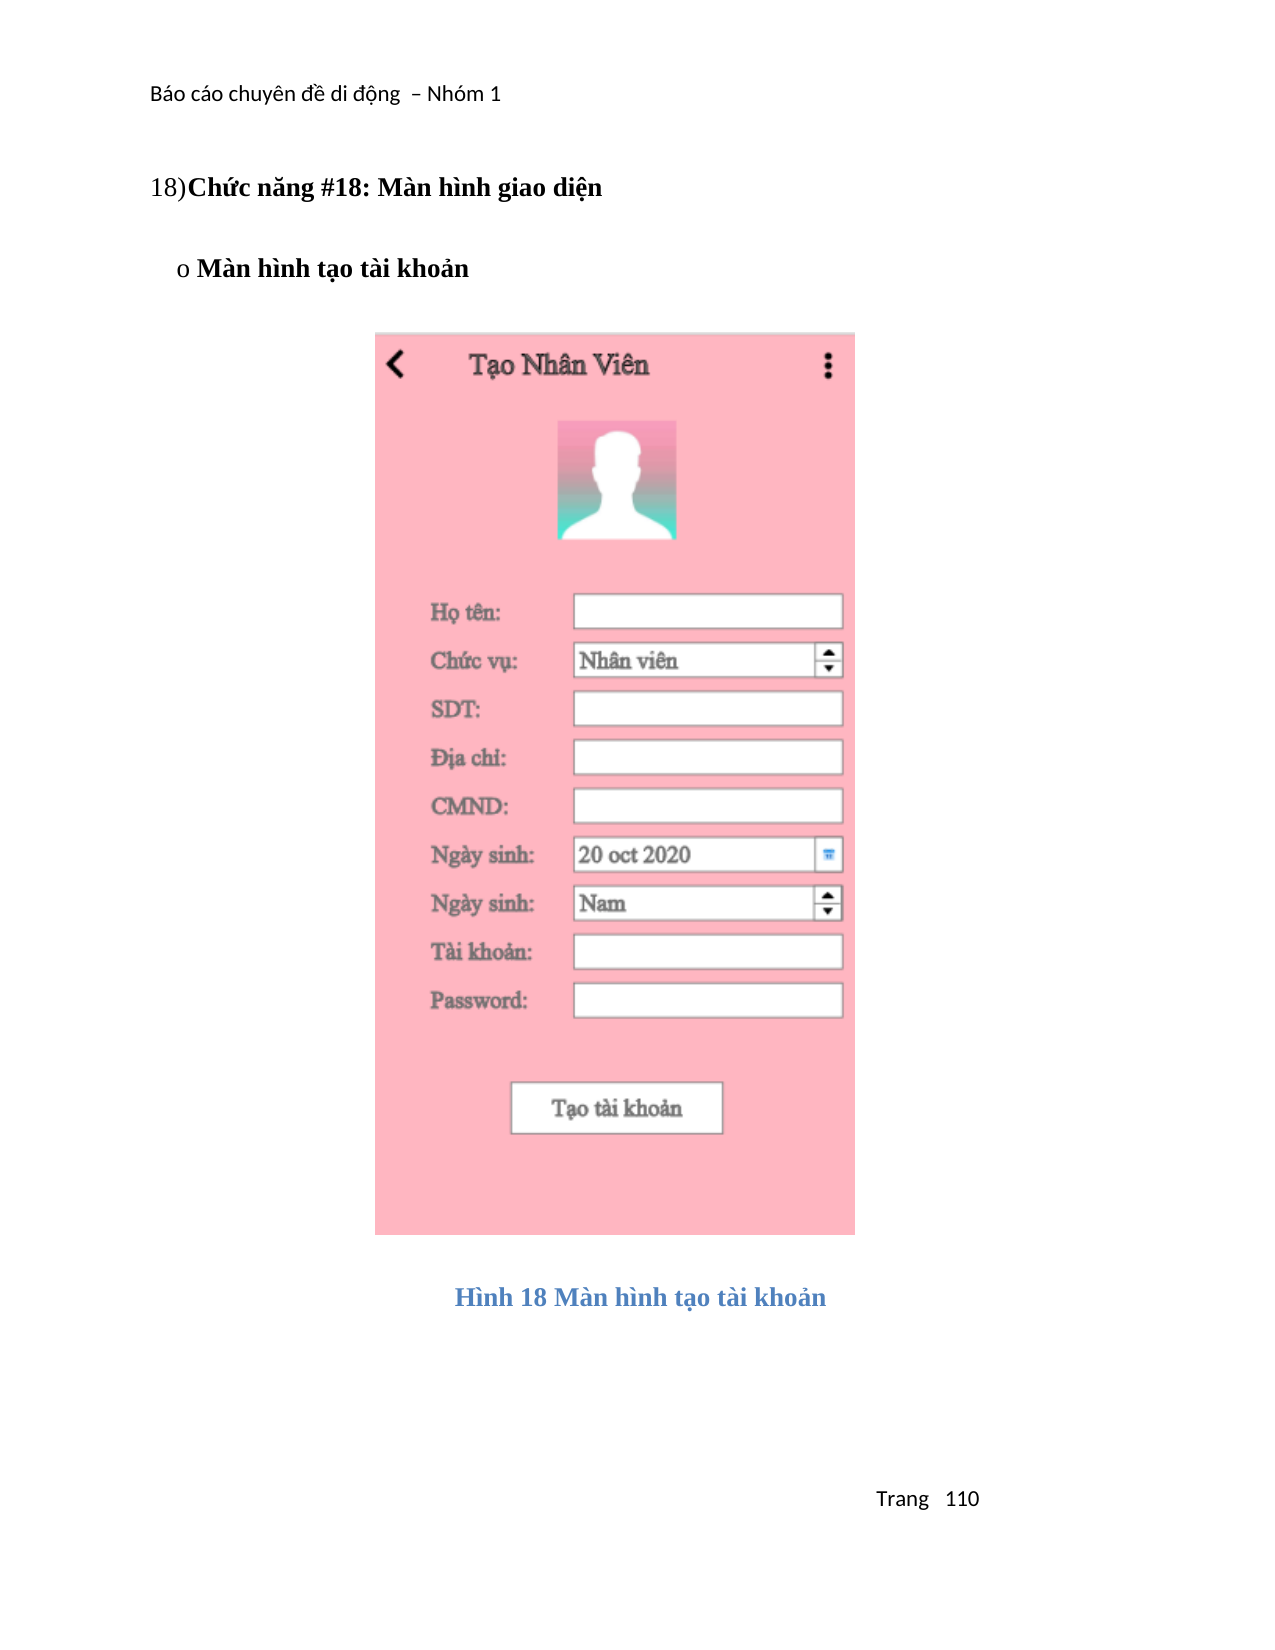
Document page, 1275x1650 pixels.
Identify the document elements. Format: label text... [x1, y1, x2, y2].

text Hình 18 Màn hình tạo tài khoản [300, 1281, 981, 1312]
list Chức năng #18: Màn hình giao diện [150, 171, 797, 202]
picture [375, 332, 855, 1235]
text o Màn hình tạo tài khoản [176, 252, 797, 283]
